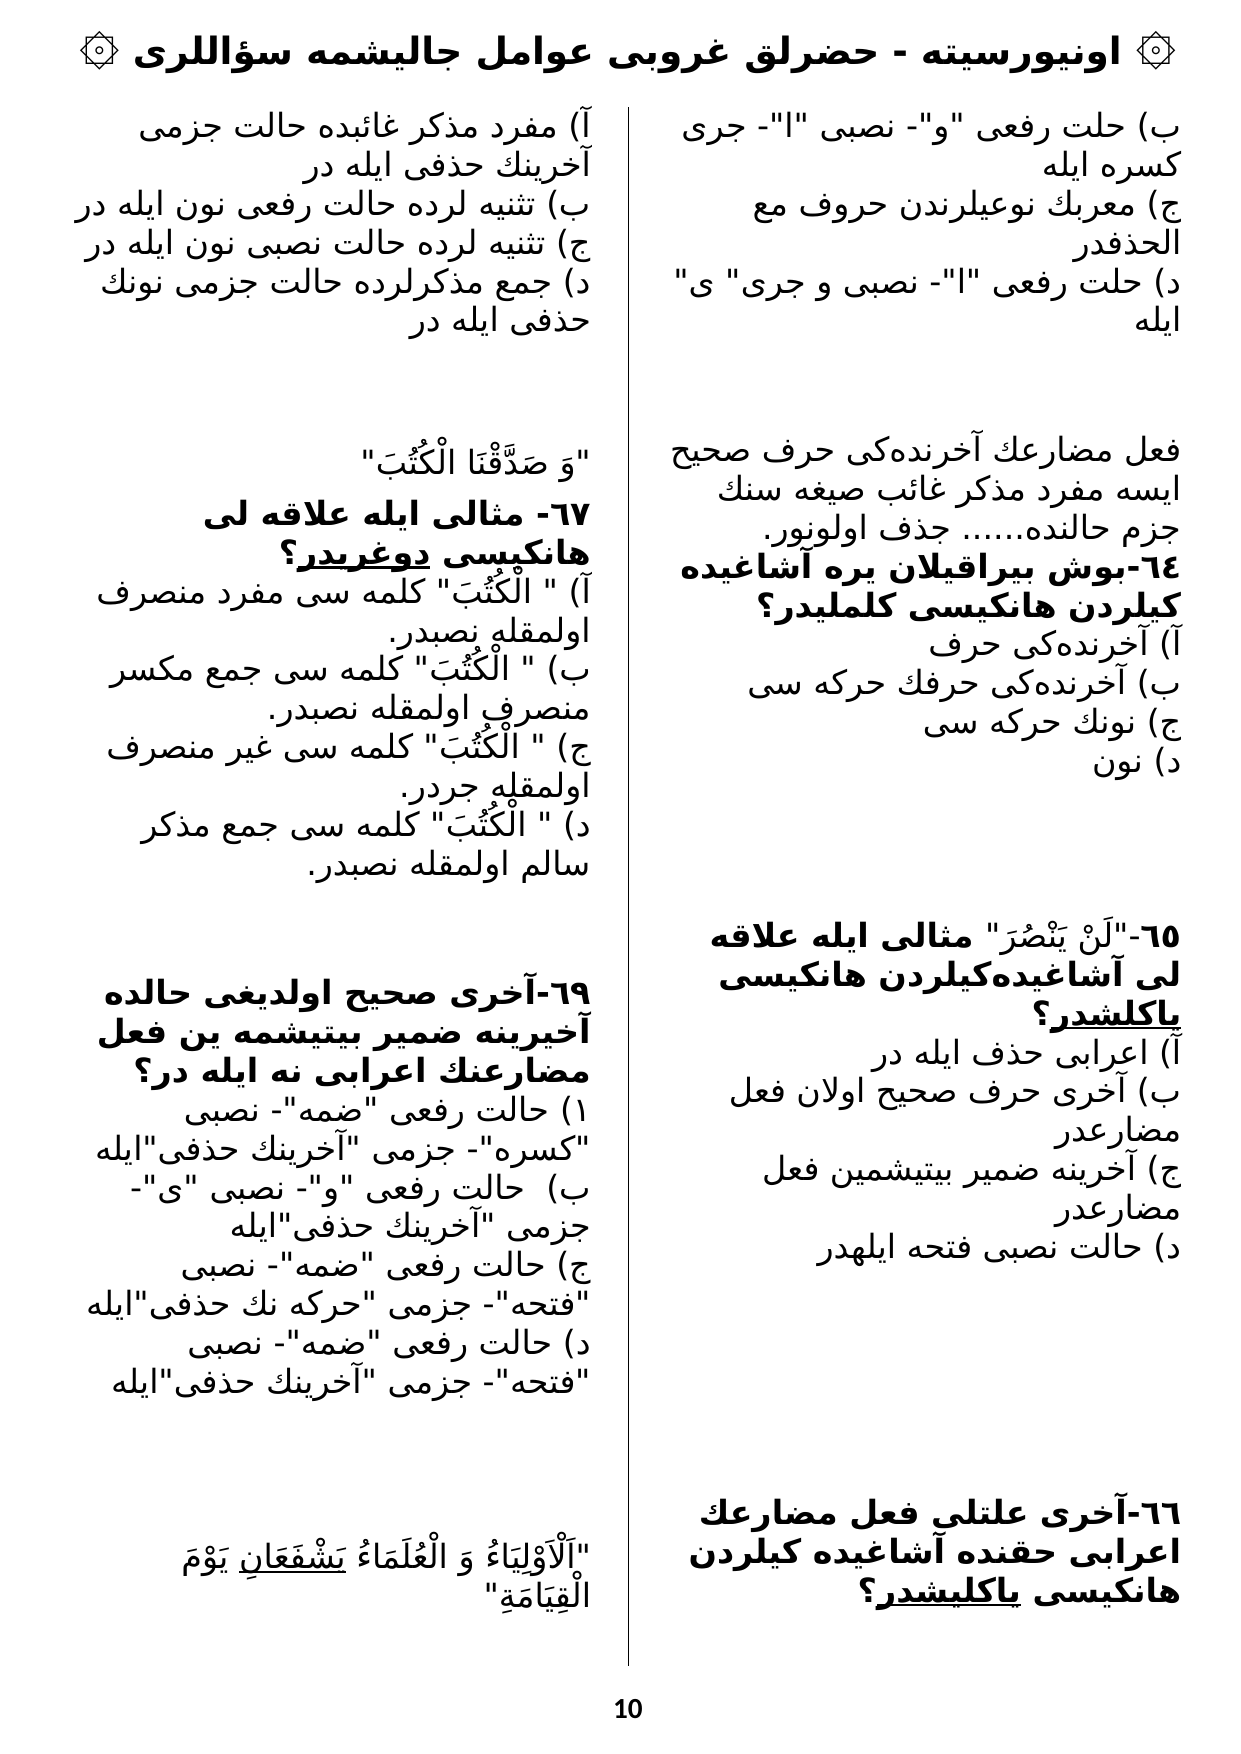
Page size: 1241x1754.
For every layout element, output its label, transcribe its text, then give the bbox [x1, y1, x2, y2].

text "وَ صَدَّقْنَا الْكُتُبَ" [74, 443, 591, 482]
text د) جمع مذكرلرده حالت جزمى نونك حذفى ايله در [74, 262, 591, 340]
text آ) آخرندەكى حرف [664, 625, 1181, 664]
text ٦٦-آخرى علتلى فعل مضارعك اعرابى حقنده آشاغيده كيلردن هانكيسى ياكليشدر؟ [664, 1493, 1181, 1610]
text د) نون [664, 741, 1181, 780]
text د) حالت رفعى "ضمه"- نصبى "فتحه"- جزمى "آخرينك حذفى"ايله [74, 1323, 591, 1401]
text ٦٧- مثالی ایله علاقه لی هانكیسی دوغریدر؟ آ) " الْكُتُبَ" كلمه سی مفرد منصرف اولمقله نصبدر. ب) " الْكُتُبَ" كلمه سی جمع مكسر منصرف اولمقله نصبدر. ج) " الْكُتُبَ" كلمه سی غیر منصرف اولمقله جردر. د) " الْكُتُبَ" كلمه سی جمع مذكر سالم اولمقله نصبدر. [74, 494, 591, 883]
text ب) حلت رفعى "و"- نصبى "ا"- جرى كسره ايله [664, 107, 1181, 184]
text ١) حالت رفعى "ضمه"- نصبى "كسره"- جزمى "آخرينك حذفى"ايله [74, 1090, 591, 1168]
text ج) نونك حركه سى [664, 703, 1181, 741]
text ب) آخرندەكى حرفك حركه سى [664, 664, 1181, 703]
text ب) حالت رفعى "و"- نصبى "ى"- جزمى "آخرينك حذفى"ايله [74, 1168, 591, 1246]
text ب) آخری حرف صحیح اولان فعل مضارعدر [664, 1072, 1181, 1150]
text ٦٩-آخرى صحيح اولديغى حالده آخيرينه ضمير بيتيشمه ين فعل مضارعنك اعرابى نه ايله در؟ [74, 974, 591, 1090]
text ٦٤-بوش بيراقيلان يره آشاغيده كيلردن هانكيسى كلمليدر؟ [664, 547, 1181, 625]
text ج) حالت رفعى "ضمه"- نصبى "فتحه"- جزمى "حركه نك حذفى"ايله [74, 1246, 591, 1323]
text ج) آخرینه ضمیر بیتیشمین فعل مضارعدر [664, 1150, 1181, 1227]
text "اَلْاَوْلِيَاءُ وَ الْعُلَمَاءُ يَشْفَعَانِ يَوْمَ الْقِيَامَةِ" [74, 1537, 591, 1615]
text ب) تثنيه لرده حالت رفعى نون ايله در [74, 184, 591, 223]
text د) حالت نصبی فتحه ایلهدر [664, 1227, 1181, 1266]
text فعل مضارعك آخرندەكى حرف صحيح ايسه مفرد مذكر غائب صيغه سنك جزم حالنده...... جذف اولونور. [664, 431, 1181, 547]
text ٦٥-"لَنْ یَنْصُرَ" مثالی ایله علاقه لی آشاغیدەكیلردن هانكیسی یاكلشدر؟ [664, 917, 1181, 1033]
text ج) تثنيه لرده حالت نصبى نون ايله در [74, 223, 591, 262]
text آ) اعرابی حذف ایله در [664, 1033, 1181, 1072]
text ج) معربك نوعيلرندن حروف مع الحذفدر [664, 184, 1181, 262]
text د) حلت رفعى "ا"- نصبى و جرى" ى" ايله [664, 262, 1181, 340]
text آ) مفرد مذكر غائبده حالت جزمى آخرينك حذفى ايله در [74, 107, 591, 184]
